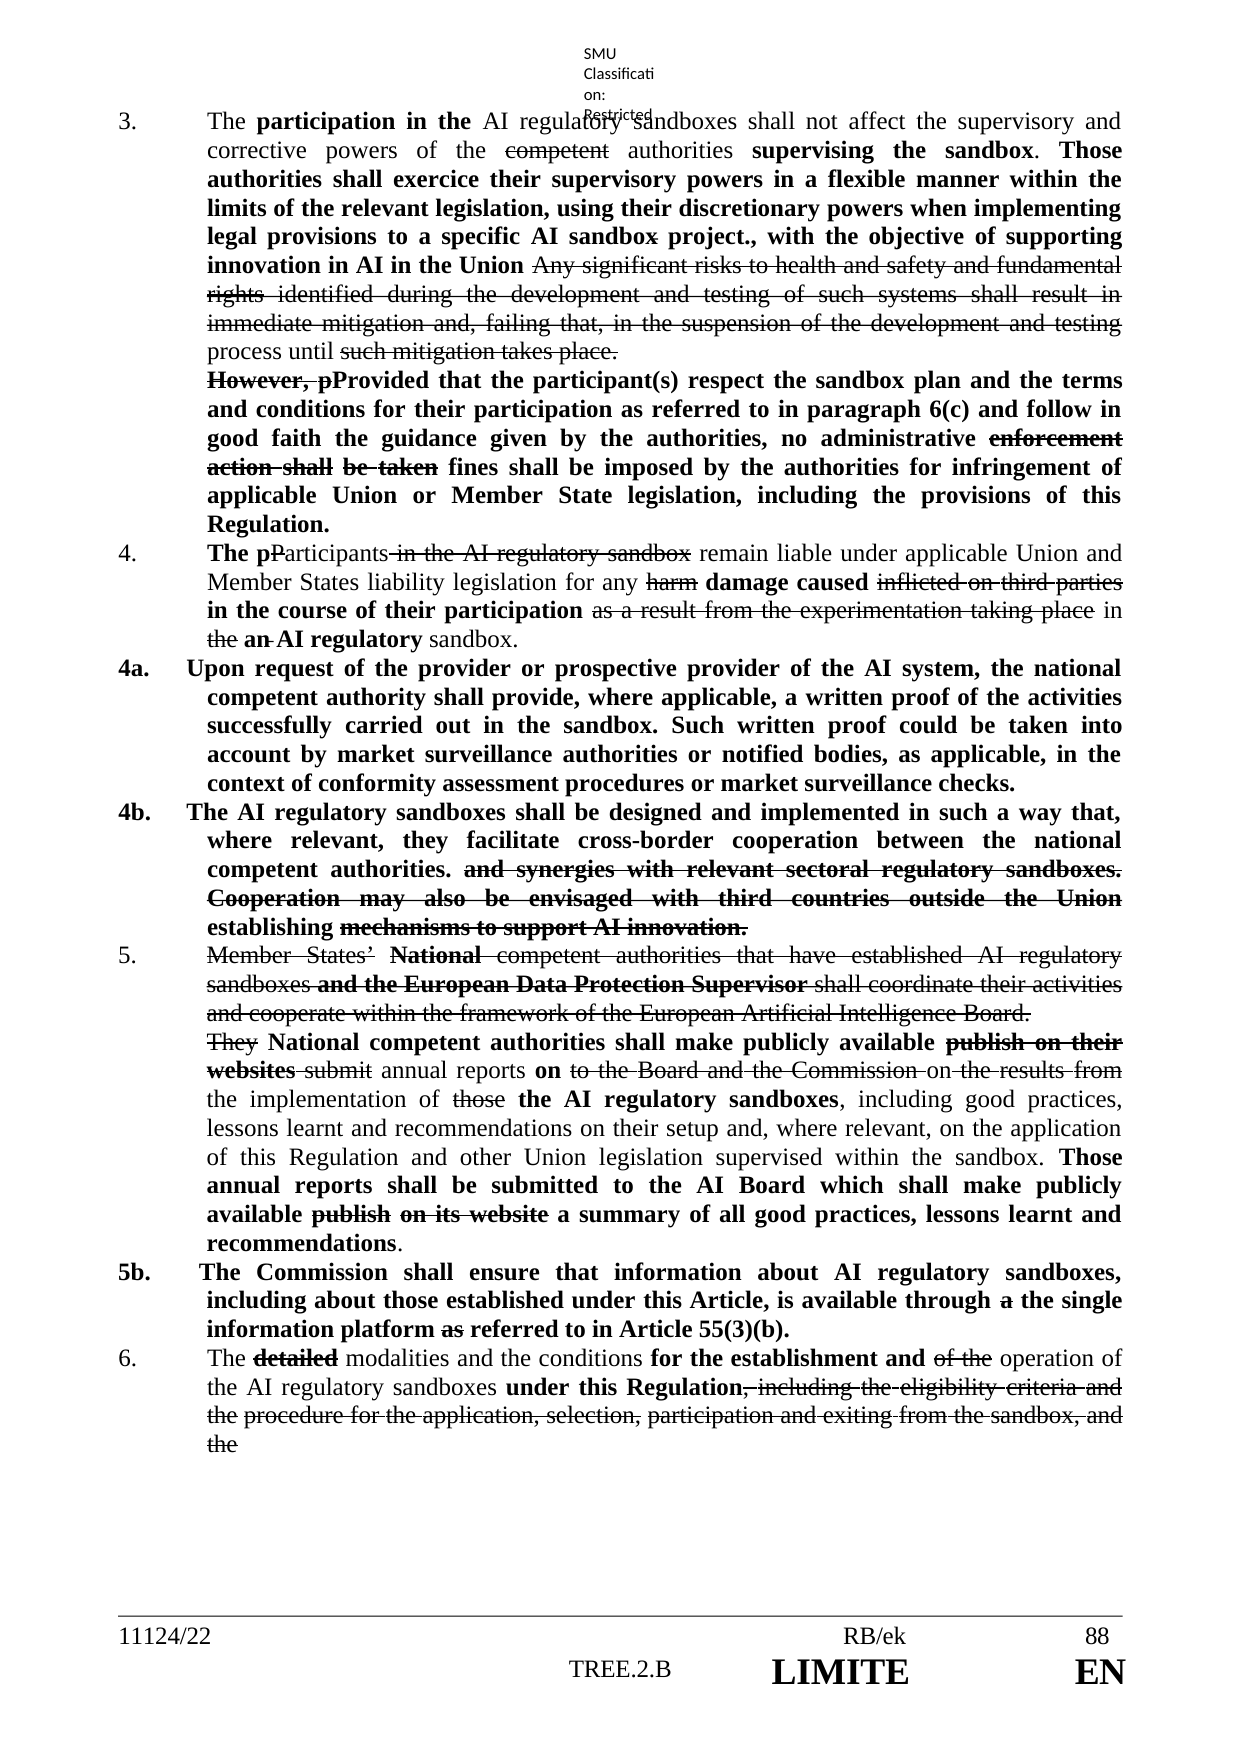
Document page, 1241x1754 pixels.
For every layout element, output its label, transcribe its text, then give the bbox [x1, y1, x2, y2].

text 4a. Upon request of the provider or prospective provider of the AI system, the national competent authority shall provide, where applicable, a written proof of the activities successfully carried out in the sandbox. Such written proof could be taken into account by market surveillance authorities or notified bodies, as applicable, in the context of conformity assessment procedures or market surveillance checks. [118, 653, 1123, 797]
text They National competent authorities shall make publicly available publish on their websites submit annual reports on to the Board and the Commission on the results from the implementation of those the AI regulatory sandboxes, including good practices, lessons learnt and recommendations on their setup and, where relevant, on the application of this Regulation and other Union legislation supervised within the sandbox. Those annual reports shall be submitted to the AI Board which shall make publicly available publish on its website a summary of all good practices, lessons learnt and recommendations. [206, 1027, 1122, 1257]
text However, pProvided that the participant(s) respect the sandbox plan and the terms and conditions for their participation as referred to in paragraph 6(c) and follow in good faith the guidance given by the authorities, no administrative enforcement action shall be taken fines shall be imposed by the authorities for infringement of applicable Union or Member State legislation, including the provisions of this Regulation. [207, 365, 1122, 538]
list The pParticipants in the AI regulatory sandbox remain liable under applicable Union and Member States liability legislation for any harm damage caused inflicted on third parties in the course of their participation as a result from the experimentation taking place in the an AI regulatory sandbox. [118, 538, 1123, 653]
text 4b. The AI regulatory sandboxes shall be designed and implemented in such a way that, where relevant, they facilitate cross-border cooperation between the national competent authorities. and synergies with relevant sectoral regulatory sandboxes. Cooperation may also be envisaged with third countries outside the Union establishing mechanisms to support AI innovation. [118, 797, 1122, 940]
list The detailed modalities and the conditions for the establishment and of the operation of the AI regulatory sandboxes under this Regulation, including the eligibility criteria and the procedure for the application, selection, participation and exiting from the sandbox, and the [118, 1343, 1122, 1458]
list The participation in the AI regulatory sandboxes shall not affect the supervisory and corrective powers of the competent authorities supervising the sandbox. Those authorities shall exercice their supervisory powers in a flexible manner within the limits of the relevant legislation, using their discretionary powers when implementing legal provisions to a specific AI sandbox project., with the objective of supporting innovation in AI in the Union Any significant risks to health and safety and fundamental rights identified during the development and testing of such systems shall result in immediate mitigation and, failing that, in the suspension of the development and testing process until such mitigation takes place. [118, 106, 1122, 365]
list Member States’ National competent authorities that have established AI regulatory sandboxes and the European Data Protection Supervisor shall coordinate their activities and cooperate within the framework of the European Artificial Intelligence Board. [118, 940, 1122, 1027]
text 5b. The Commission shall ensure that information about AI regulatory sandboxes, including about those established under this Article, is available through a the single information platform as referred to in Article 55(3)(b). [118, 1257, 1123, 1343]
